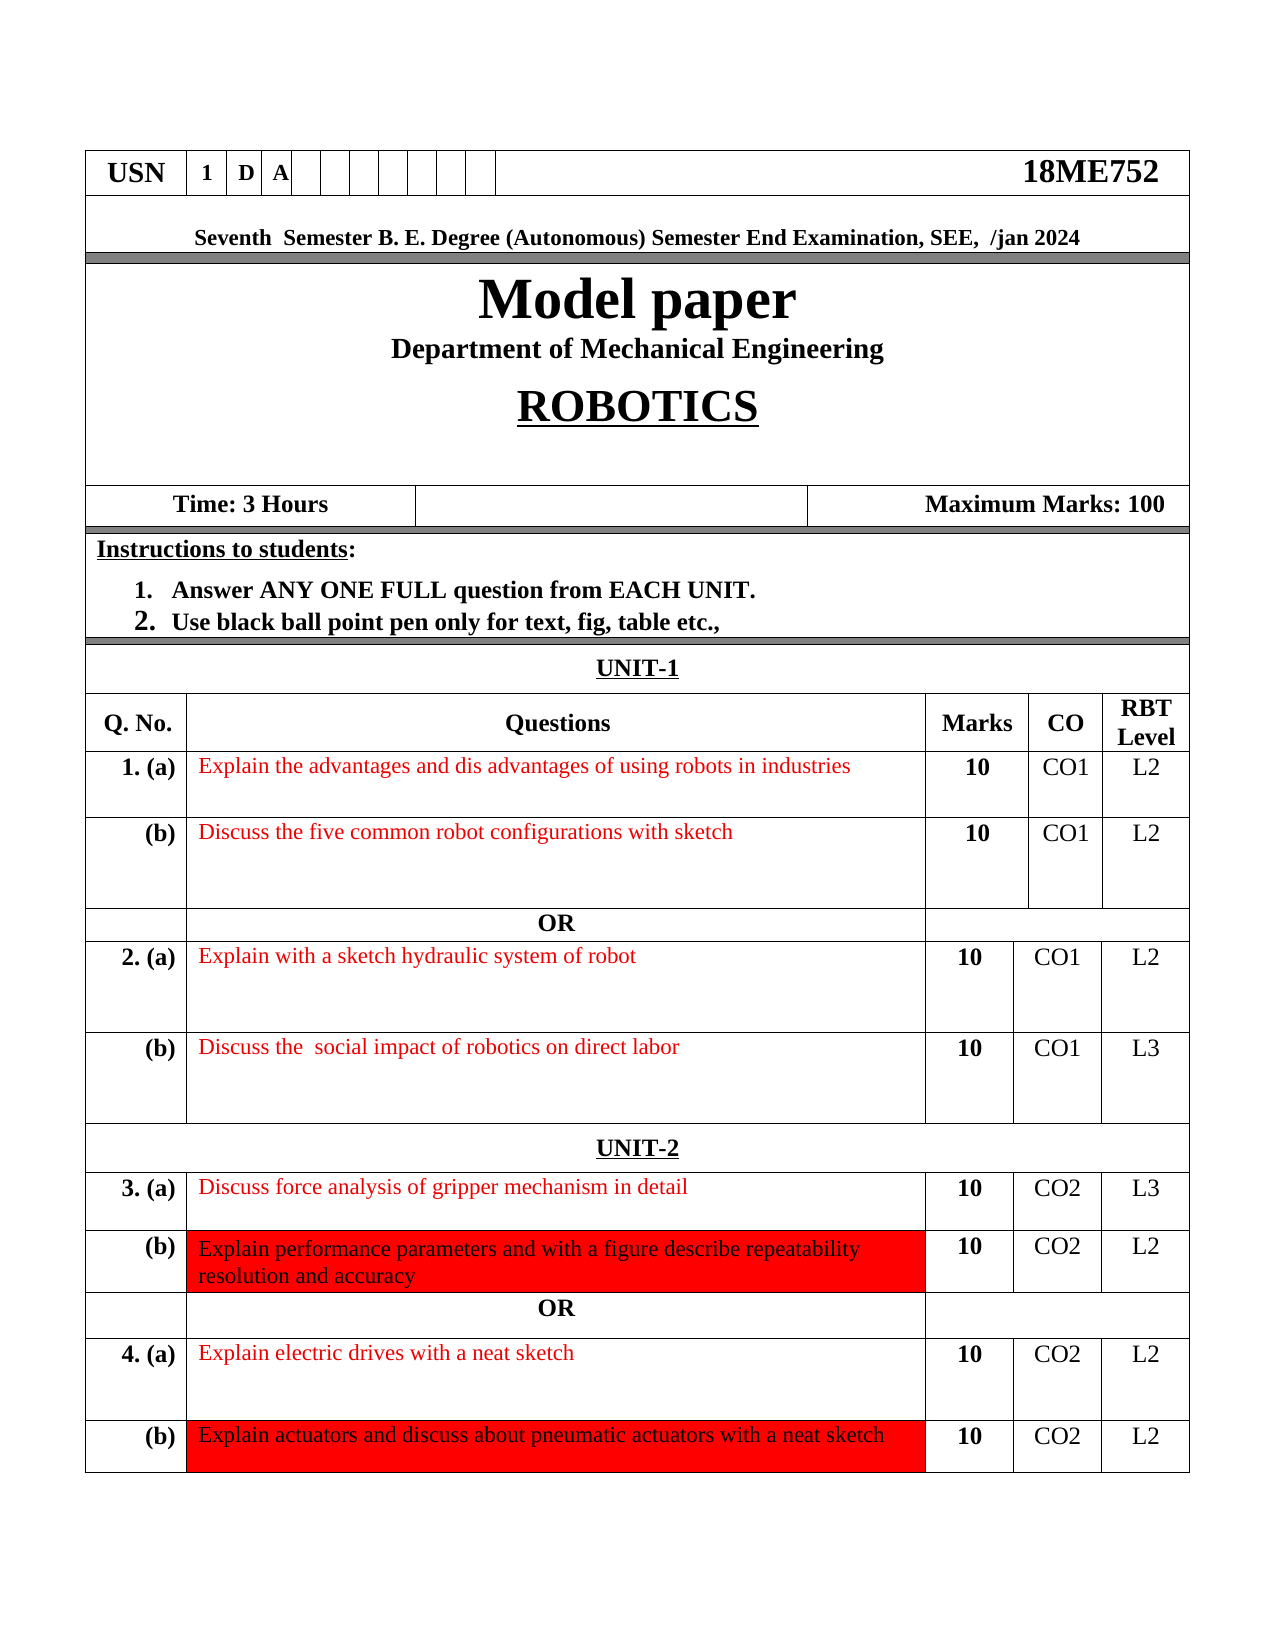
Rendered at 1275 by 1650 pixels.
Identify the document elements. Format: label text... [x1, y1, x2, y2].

table_cell 3. (a) [86, 1173, 186, 1230]
table_header A [262, 151, 291, 195]
table_cell CO2 [1014, 1231, 1101, 1292]
table_cell Discuss the social impact of robotics on direct labor [187, 1033, 925, 1122]
table_header 18ME752 [496, 151, 1189, 195]
table_cell 1. (a) [86, 752, 186, 817]
table_cell L2 [1102, 942, 1189, 1032]
table_cell 10 [926, 818, 1028, 907]
table_cell 10 [926, 1231, 1013, 1292]
table_header [437, 151, 465, 195]
table_cell L2 [1102, 1339, 1189, 1420]
table_cell RBT Level [1103, 694, 1189, 751]
table_cell L2 [1103, 818, 1189, 907]
table_cell Explain the advantages and dis advantages of using robots in industries [187, 752, 925, 817]
table_header [292, 151, 320, 195]
table_cell L3 [1102, 1173, 1189, 1230]
table_cell CO2 [1014, 1339, 1101, 1420]
table_cell [86, 909, 186, 941]
table_cell Explain with a sketch hydraulic system of robot [187, 942, 925, 1032]
table_cell (b) [86, 1033, 186, 1122]
table_cell Questions [187, 694, 925, 751]
table_cell 10 [926, 1173, 1013, 1230]
table_cell Explain performance parameters and with a figure describe repeatability resolution and accuracy [187, 1231, 925, 1292]
table_cell 10 [926, 942, 1013, 1032]
table_cell L2 [1102, 1231, 1189, 1292]
table_cell Instructions to students: Answer ANY ONE FULL question from EACH UNIT. Use black ball point pen only for text, fig, table etc., [86, 534, 1189, 637]
table_cell Maximum Marks: 100 [808, 486, 1189, 526]
table_cell 2. (a) [86, 942, 186, 1032]
table_cell Seventh Semester B. E. Degree (Autonomous) Semester End Examination, SEE, /jan 2024 [86, 196, 1189, 252]
table_header [466, 151, 495, 195]
table_cell [86, 638, 1189, 644]
table_cell UNIT-1 [86, 645, 1189, 692]
table_cell Discuss the five common robot configurations with sketch [187, 818, 925, 907]
table_cell [416, 486, 807, 526]
table_cell (b) [86, 818, 186, 907]
table_cell L3 [1102, 1033, 1189, 1122]
table_cell L2 [1103, 752, 1189, 817]
table_cell Time: 3 Hours [86, 486, 415, 526]
table_cell (b) [86, 1231, 186, 1292]
table_cell UNIT-2 [86, 1124, 1189, 1172]
table_cell CO1 [1014, 942, 1101, 1032]
table_cell Q. No. [86, 694, 186, 751]
table_cell Model paper Department of Mechanical Engineering ROBOTICS [86, 264, 1189, 484]
table_cell Explain actuators and discuss about pneumatic actuators with a neat sketch [187, 1421, 925, 1472]
table_cell 4. (a) [86, 1339, 186, 1420]
table_cell Explain electric drives with a neat sketch [187, 1339, 925, 1420]
table_cell CO1 [1029, 752, 1102, 817]
table_cell 10 [926, 752, 1028, 817]
table_cell CO2 [1014, 1421, 1101, 1472]
table_cell (b) [86, 1421, 186, 1472]
table_cell OR [187, 909, 925, 941]
table_header 1 [187, 151, 226, 195]
table_header [350, 151, 378, 195]
table_cell 10 [926, 1033, 1013, 1122]
table_cell CO1 [1029, 818, 1102, 907]
table_cell [86, 253, 1189, 263]
table_cell CO2 [1014, 1173, 1101, 1230]
table_cell [926, 909, 1189, 941]
table_header [379, 151, 407, 195]
table_cell CO [1029, 694, 1102, 751]
table_cell [86, 1293, 186, 1338]
table_cell CO1 [1014, 1033, 1101, 1122]
table_cell Marks [926, 694, 1028, 751]
table_cell [926, 1293, 1189, 1338]
table_header USN [86, 151, 186, 195]
table_header D [227, 151, 261, 195]
table_cell Discuss force analysis of gripper mechanism in detail [187, 1173, 925, 1230]
table_header [408, 151, 436, 195]
table_cell [86, 527, 1189, 533]
table_cell 10 [926, 1421, 1013, 1472]
table_cell OR [187, 1293, 925, 1338]
table_header [321, 151, 349, 195]
table_cell 10 [926, 1339, 1013, 1420]
table_cell L2 [1102, 1421, 1189, 1472]
